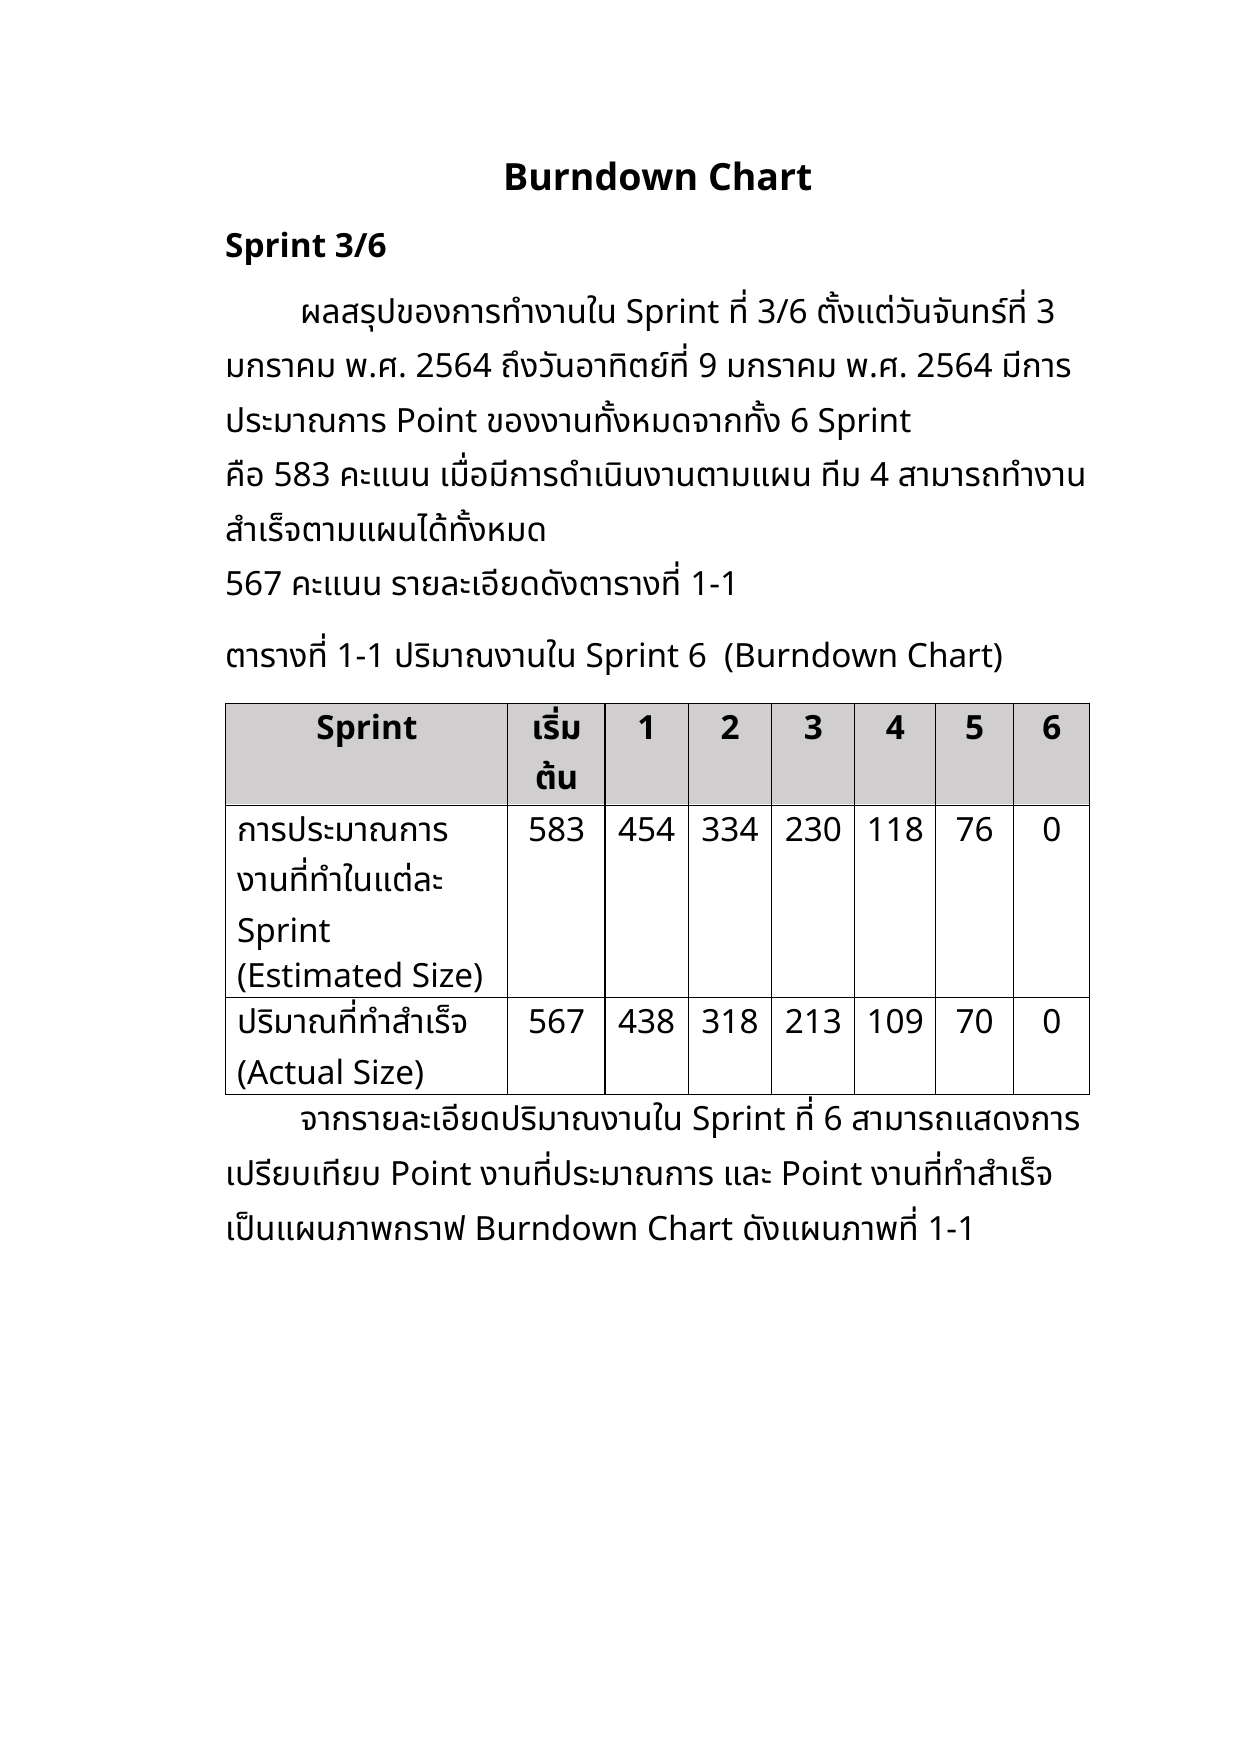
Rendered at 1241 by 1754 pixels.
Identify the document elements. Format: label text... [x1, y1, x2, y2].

table_cell 0 [1014, 806, 1089, 997]
table_header Sprint [226, 704, 507, 804]
table_cell 438 [606, 998, 688, 1094]
table_header เริ่มต้น [508, 704, 604, 804]
table_cell 583 [508, 806, 604, 997]
text Sprint 3/6 [225, 222, 1090, 267]
table_header 1 [606, 704, 688, 804]
table_header 5 [936, 704, 1013, 804]
table_cell 0 [1014, 998, 1089, 1094]
table_cell 567 [508, 998, 604, 1094]
text Burndown Chart [225, 150, 1090, 201]
table_cell การประมาณการงานที่ทำในแต่ละ Sprint (Estimated Size) [226, 806, 507, 997]
table_cell 70 [936, 998, 1013, 1094]
table_header 3 [772, 704, 854, 804]
table_cell ปริมาณที่ทำสำเร็จ (Actual Size) [226, 998, 507, 1094]
text ผลสรุปของการทำงานใน Sprint ที่ 3/6 ตั้งแต่วันจันทร์ที่ 3 มกราคม พ.ศ. 2564 ถึงวันอาทิตย์ที่ 9 มกราคม พ.ศ. 2564 มีการประมาณการ Point ของงานทั้งหมดจากทั้ง 6 Sprint คือ 583 คะแนน เมื่อมีการดำเนินงานตามแผน ทีม 4 สามารถทำงานสำเร็จตามแผนได้ทั้งหมด 567 คะแนน รายละเอียดดังตารางที่ 1-1 [225, 287, 1090, 611]
text จากรายละเอียดปริมาณงานใน Sprint ที่ 6 สามารถแสดงการเปรียบเทียบ Point งานที่ประมาณการ และ Point งานที่ทำสำเร็จเป็นแผนภาพกราฟ Burndown Chart ดังแผนภาพที่ 1-1 [225, 1095, 1090, 1255]
table_header 6 [1014, 704, 1089, 804]
table_cell 454 [606, 806, 688, 997]
table_cell 109 [855, 998, 935, 1094]
table_header 2 [689, 704, 771, 804]
text ตารางที่ 1-1 ปริมาณงานใน Sprint 6 (Burndown Chart) [225, 631, 1090, 682]
table_cell 230 [772, 806, 854, 997]
table_header 4 [855, 704, 935, 804]
table_cell 213 [772, 998, 854, 1094]
table_cell 334 [689, 806, 771, 997]
table_cell 318 [689, 998, 771, 1094]
table_cell 76 [936, 806, 1013, 997]
table_cell 118 [855, 806, 935, 997]
